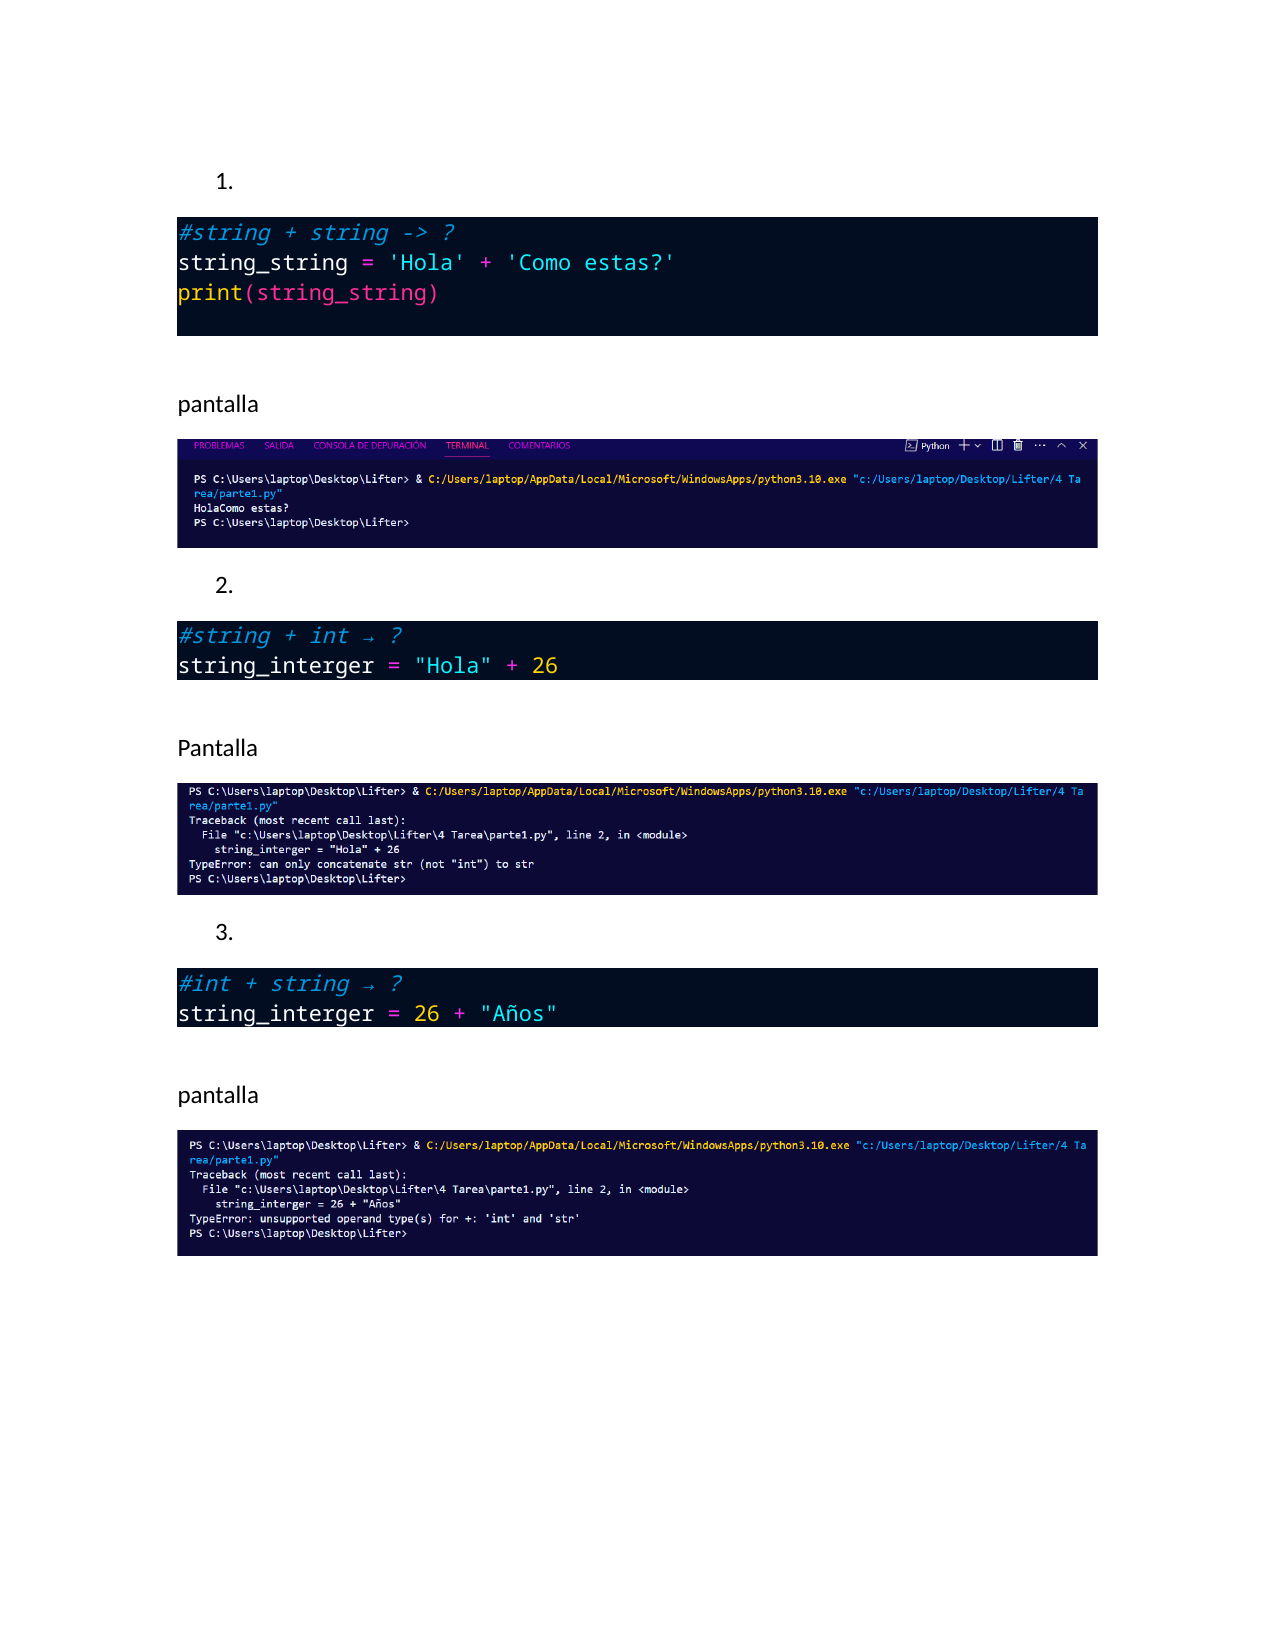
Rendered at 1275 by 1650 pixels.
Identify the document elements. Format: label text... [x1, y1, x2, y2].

text print(string_string) [177, 277, 1098, 306]
text #string + int → ? [177, 621, 1098, 650]
text #int + string → ? [177, 968, 1098, 998]
text string_string = 'Hola' + 'Como estas?' [177, 247, 1098, 277]
text pantalla [177, 1079, 1098, 1109]
text pantalla [177, 388, 1098, 418]
text Pantalla [177, 732, 1098, 762]
text string_interger = 26 + "Años" [177, 998, 1098, 1027]
picture [177, 439, 1098, 548]
picture [177, 783, 1098, 895]
picture [177, 1130, 1098, 1256]
text #string + string -> ? [177, 217, 1098, 247]
text string_interger = "Hola" + 26 [177, 650, 1098, 680]
